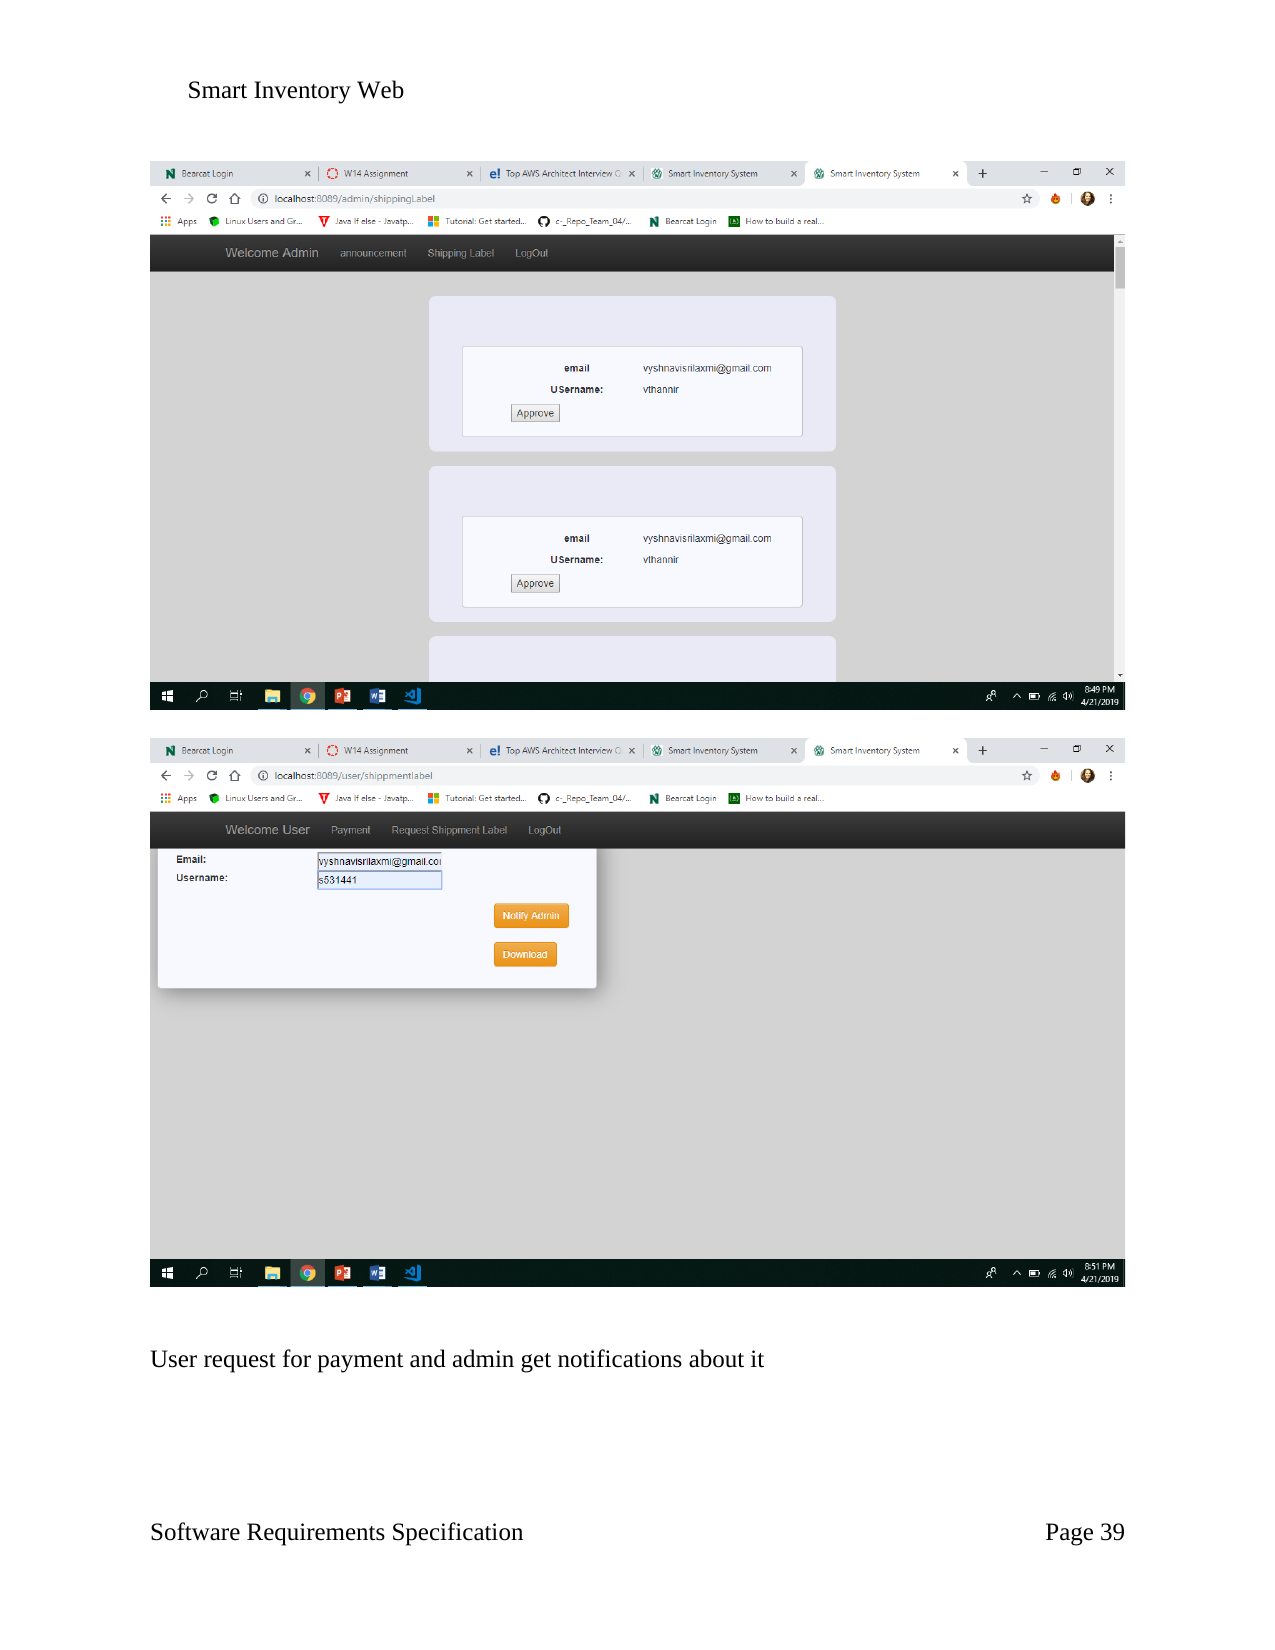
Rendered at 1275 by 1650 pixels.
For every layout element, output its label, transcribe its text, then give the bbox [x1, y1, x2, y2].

text User request for payment and admin get notifications about it [150, 1344, 1125, 1372]
picture [150, 161, 1125, 710]
picture [150, 738, 1125, 1287]
